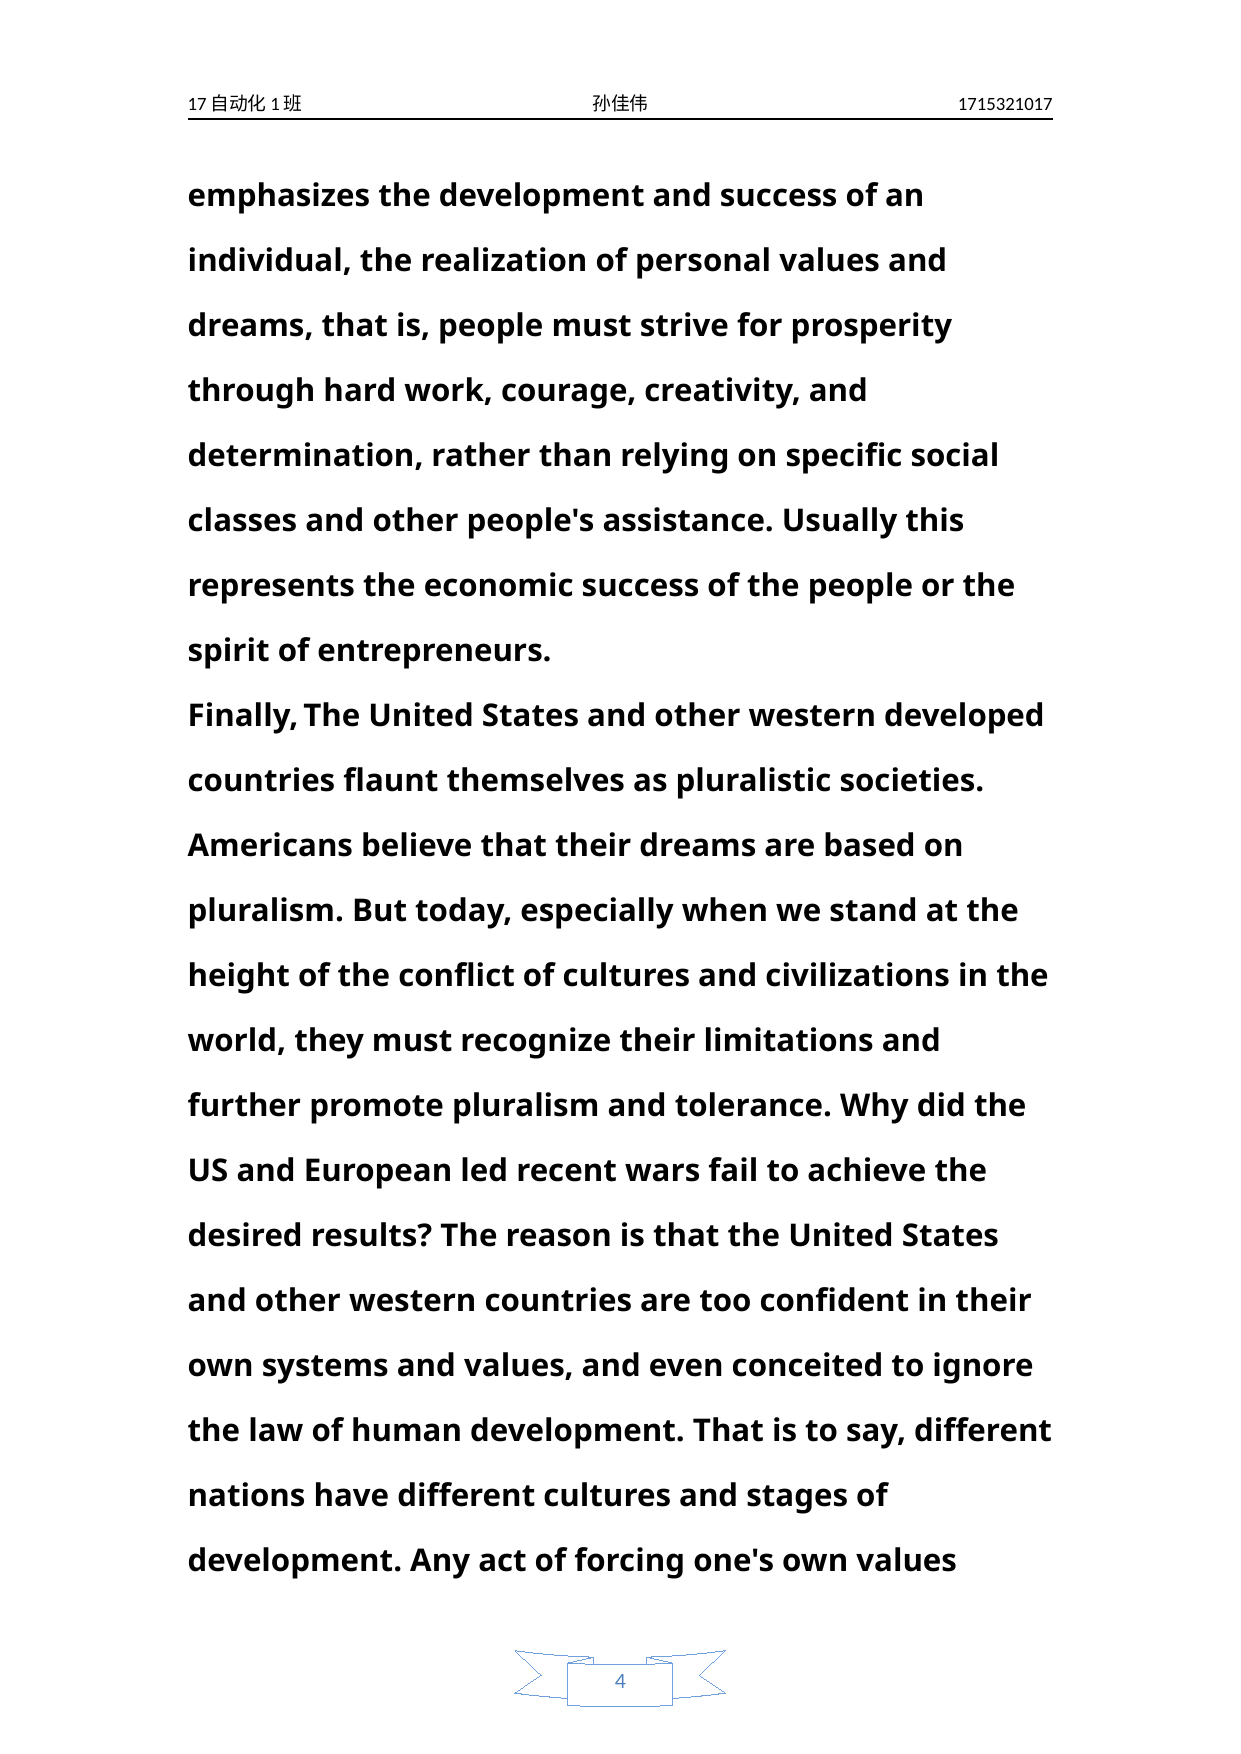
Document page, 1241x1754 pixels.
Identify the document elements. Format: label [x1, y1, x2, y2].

text [187, 162, 1053, 682]
text [187, 682, 1053, 1592]
